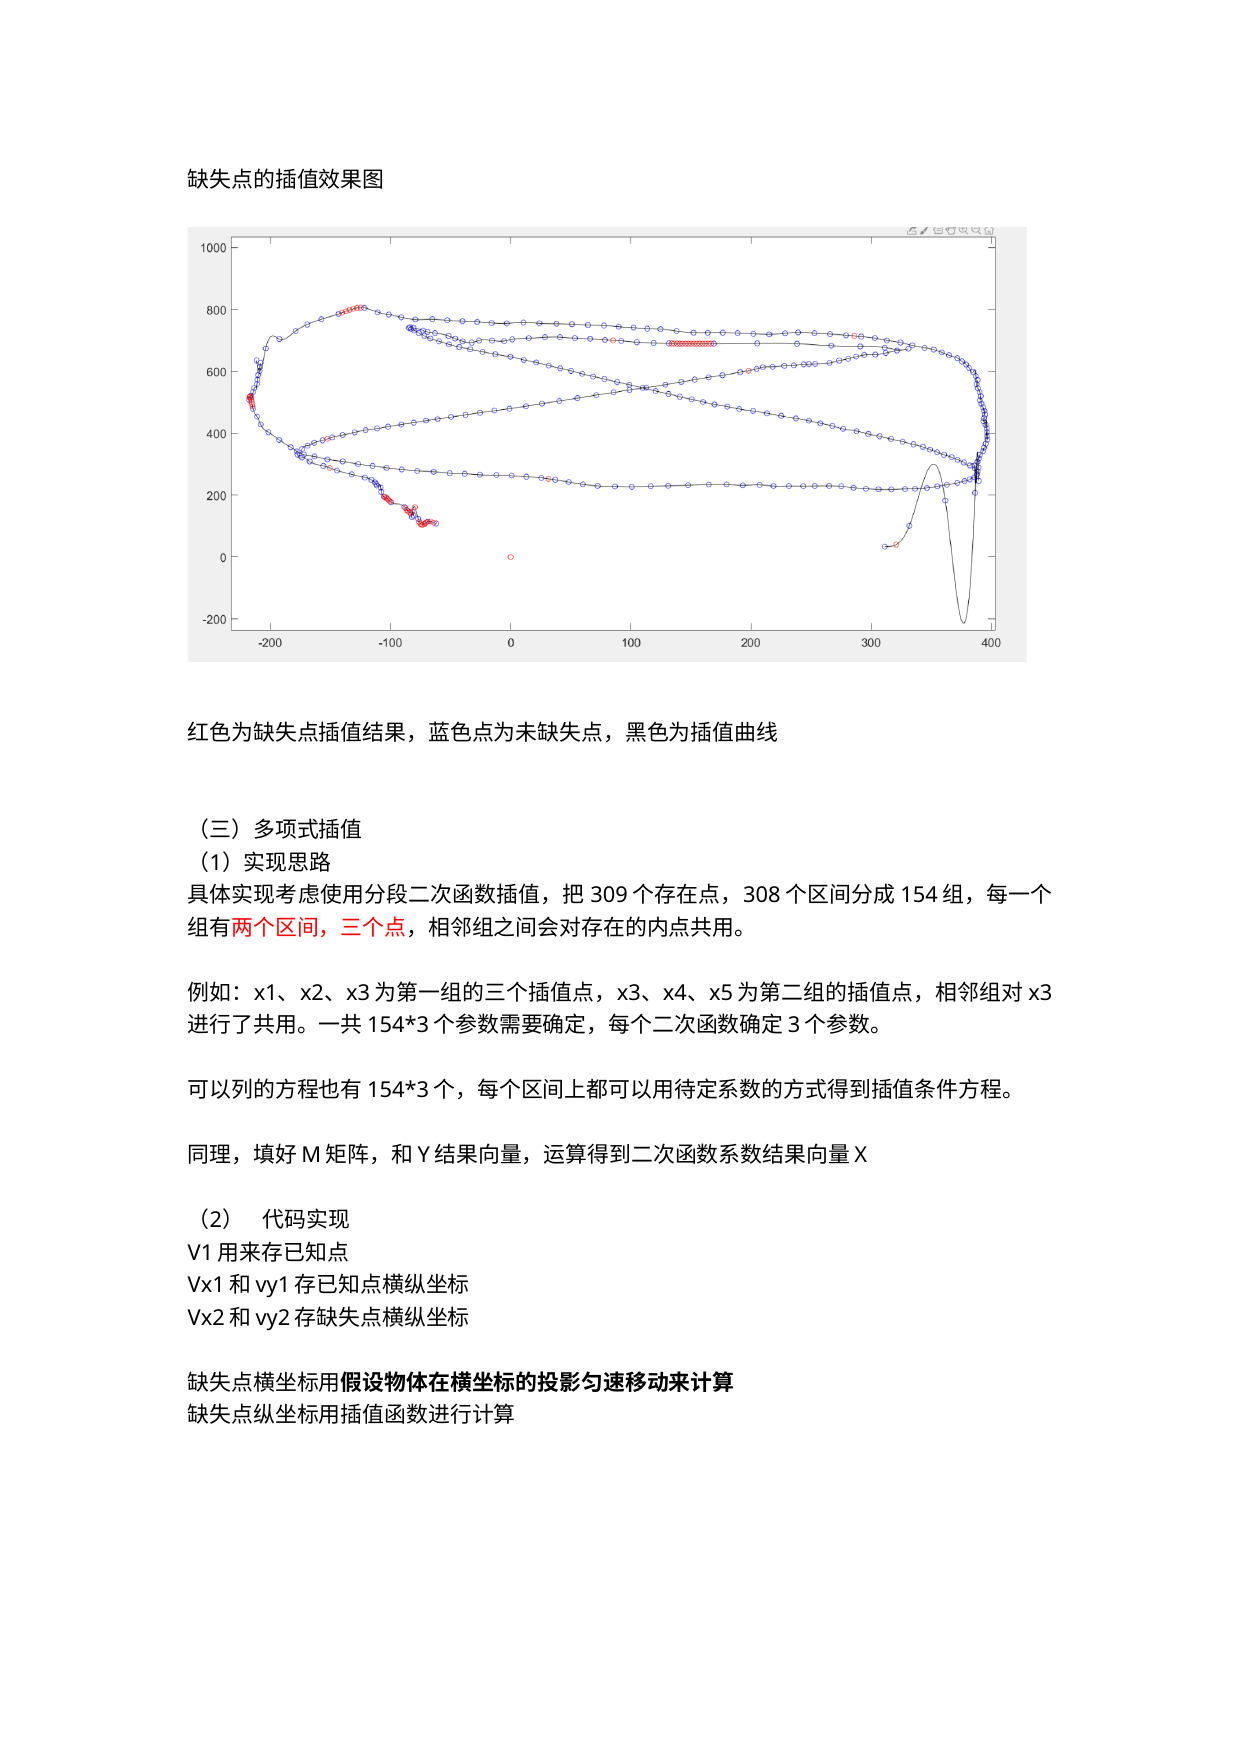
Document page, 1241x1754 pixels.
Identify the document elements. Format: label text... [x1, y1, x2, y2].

picture [187, 227, 1027, 662]
text 缺失点横坐标用假设物体在横坐标的投影匀速移动来计算 [187, 1364, 1053, 1397]
text 红色为缺失点插值结果，蓝色点为未缺失点，黑色为插值曲线 [187, 714, 1053, 747]
text （三）多项式插值 [187, 812, 1053, 844]
text 可以列的方程也有154*3个，每个区间上都可以用待定系数的方式得到插值条件方程。 [187, 1072, 1053, 1104]
text Vx1和vy1存已知点横纵坐标 [187, 1267, 1053, 1299]
text V1用来存已知点 [187, 1234, 1053, 1267]
text Vx2和vy2存缺失点横纵坐标 [187, 1299, 1053, 1332]
text （1）实现思路 [187, 844, 1053, 877]
text 同理，填好M矩阵，和Y结果向量，运算得到二次函数系数结果向量X [187, 1137, 1053, 1169]
text 缺失点的插值效果图 [187, 162, 1053, 194]
text 例如：x1、x2、x3为第一组的三个插值点，x3、x4、x5为第二组的插值点，相邻组对x3进行了共用。一共154*3个参数需要确定，每个二次函数确定3个参数。 [187, 974, 1053, 1039]
list 代码实现 [187, 1202, 1053, 1234]
text 缺失点纵坐标用插值函数进行计算 [187, 1397, 1053, 1429]
text 具体实现考虑使用分段二次函数插值，把309个存在点，308个区间分成154组，每一个组有两个区间，三个点，相邻组之间会对存在的内点共用。 [187, 877, 1053, 942]
